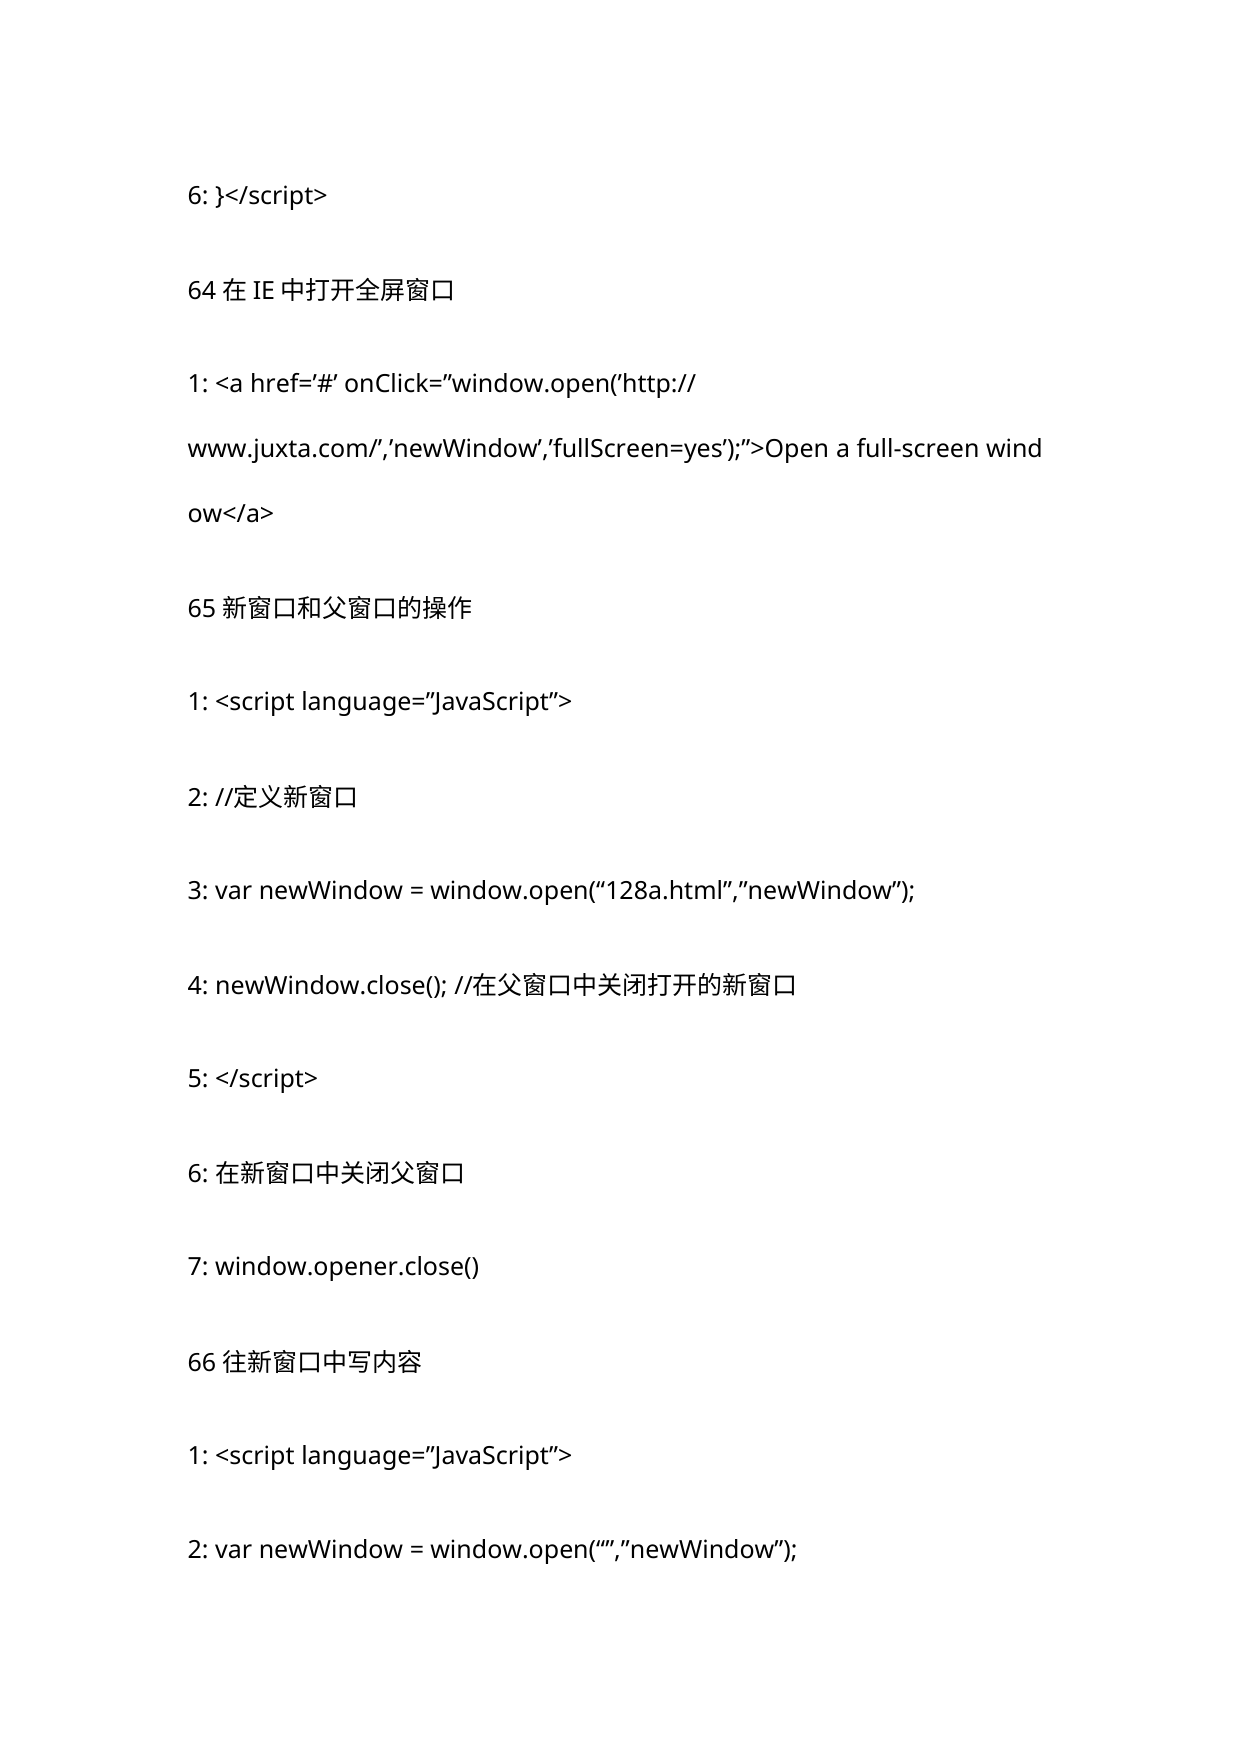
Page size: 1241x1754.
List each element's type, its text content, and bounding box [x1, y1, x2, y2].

text 64 在IE中打开全屏窗口 [187, 256, 1053, 321]
text 2: var newWindow = window.open(“”,”newWindow”); [187, 1516, 1053, 1581]
text 1: <script language=”JavaScript”> [187, 669, 1053, 734]
text 3: var newWindow = window.open(“128a.html”,”newWindow”); [187, 857, 1053, 922]
text 6: }</script> [187, 162, 1053, 227]
text 5: </script> [187, 1045, 1053, 1110]
text 4: newWindow.close(); //在父窗口中关闭打开的新窗口 [187, 951, 1053, 1016]
text 1: <a href=’#’ onClick=”window.open(’http://www.juxta.com/’,’newWindow’,’fullScreen=yes’);”>Open a full-screen window</a> [187, 350, 1053, 545]
text 66 往新窗口中写内容 [187, 1328, 1053, 1393]
text 7: window.opener.close() [187, 1234, 1053, 1299]
text 1: <script language=”JavaScript”> [187, 1422, 1053, 1487]
text 2: //定义新窗口 [187, 763, 1053, 828]
text 6: 在新窗口中关闭父窗口 [187, 1139, 1053, 1204]
text 65 新窗口和父窗口的操作 [187, 574, 1053, 639]
